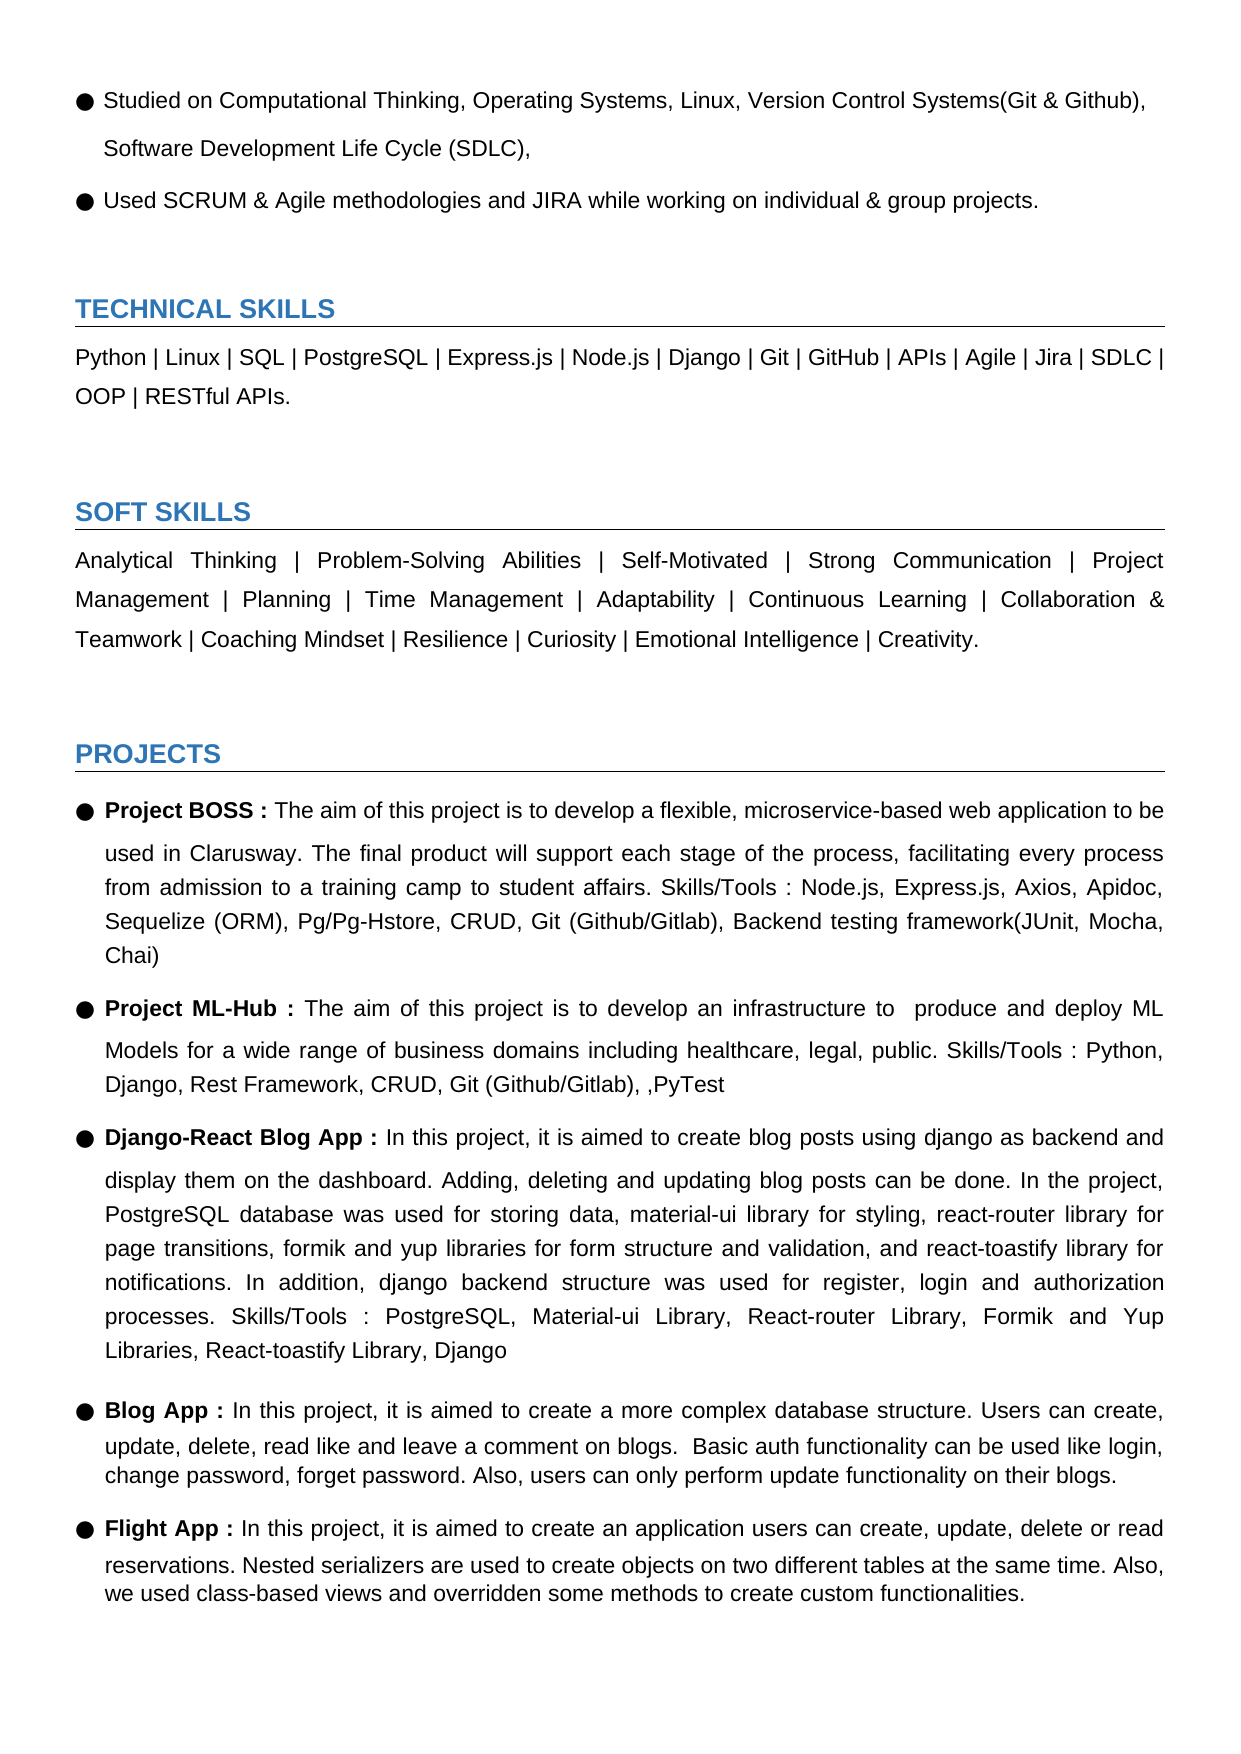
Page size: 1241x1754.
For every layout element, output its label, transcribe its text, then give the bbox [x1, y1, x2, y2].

text TECHNICAL SKILLS [75, 293, 1165, 326]
text PROJECTS [75, 738, 1165, 771]
list Blog App : In this project, it is aimed to create a more complex database structure. Users can create, update, delete, read like and leave a comment on blogs. Basic auth functionality can be used like login, change password, forget password. Also, users can only perform update functionality on their blogs. [75, 1384, 1165, 1488]
list Studied on Computational Thinking, Operating Systems, Linux, Version Control Systems(Git & Github), Software Development Life Cycle (SDLC), [75, 75, 1165, 161]
list Project BOSS : The aim of this project is to develop a flexible, microservice-based web application to be used in Clarusway. The final product will support each stage of the process, facilitating every process from admission to a training camp to student affairs. Skills/Tools : Node.js, Express.js, Axios, Apidoc, Sequelize (ORM), Pg/Pg-Hstore, CRUD, Git (Github/Gitlab), Backend testing framework(JUnit, Mocha, Chai) [75, 785, 1165, 968]
text Python | Linux | SQL | PostgreSQL | Express.js | Node.js | Django | Git | GitHub | APIs | Agile | Jira | SDLC | OOP | RESTful APIs. [75, 344, 1165, 410]
list Flight App : In this project, it is aimed to create an application users can create, update, delete or read reservations. Nested serializers are used to create objects on two different tables at the same time. Also, we used class-based views and overridden some methods to create custom functionalities. [75, 1503, 1165, 1606]
list Django-React Blog App : In this project, it is aimed to create blog posts using django as backend and display them on the dashboard. Adding, deleting and updating blog posts can be done. In the project, PostgreSQL database was used for storing data, material-ui library for styling, react-router library for page transitions, formik and yup libraries for form structure and validation, and react-toastify library for notifications. In addition, django backend structure was used for register, login and authorization processes. Skills/Tools : PostgreSQL, Material-ui Library, React-router Library, Formik and Yup Libraries, React-toastify Library, Django [75, 1112, 1165, 1364]
text Analytical Thinking | Problem-Solving Abilities | Self-Motivated | Strong Communication | Project Management | Planning | Time Management | Adaptability | Continuous Learning | Collaboration & Teamwork | Coaching Mindset | Resilience | Curiosity | Emotional Intelligence | Creativity. [75, 547, 1165, 652]
list Used SCRUM & Agile methodologies and JIRA while working on individual & group projects. [75, 174, 1165, 222]
list Project ML-Hub : The aim of this project is to develop an infrastructure to produce and deploy ML Models for a wide range of business domains including healthcare, legal, public. Skills/Tools : Python, Django, Rest Framework, CRUD, Git (Github/Gitlab), ,PyTest [75, 982, 1165, 1098]
text SOFT SKILLS [75, 496, 1165, 529]
